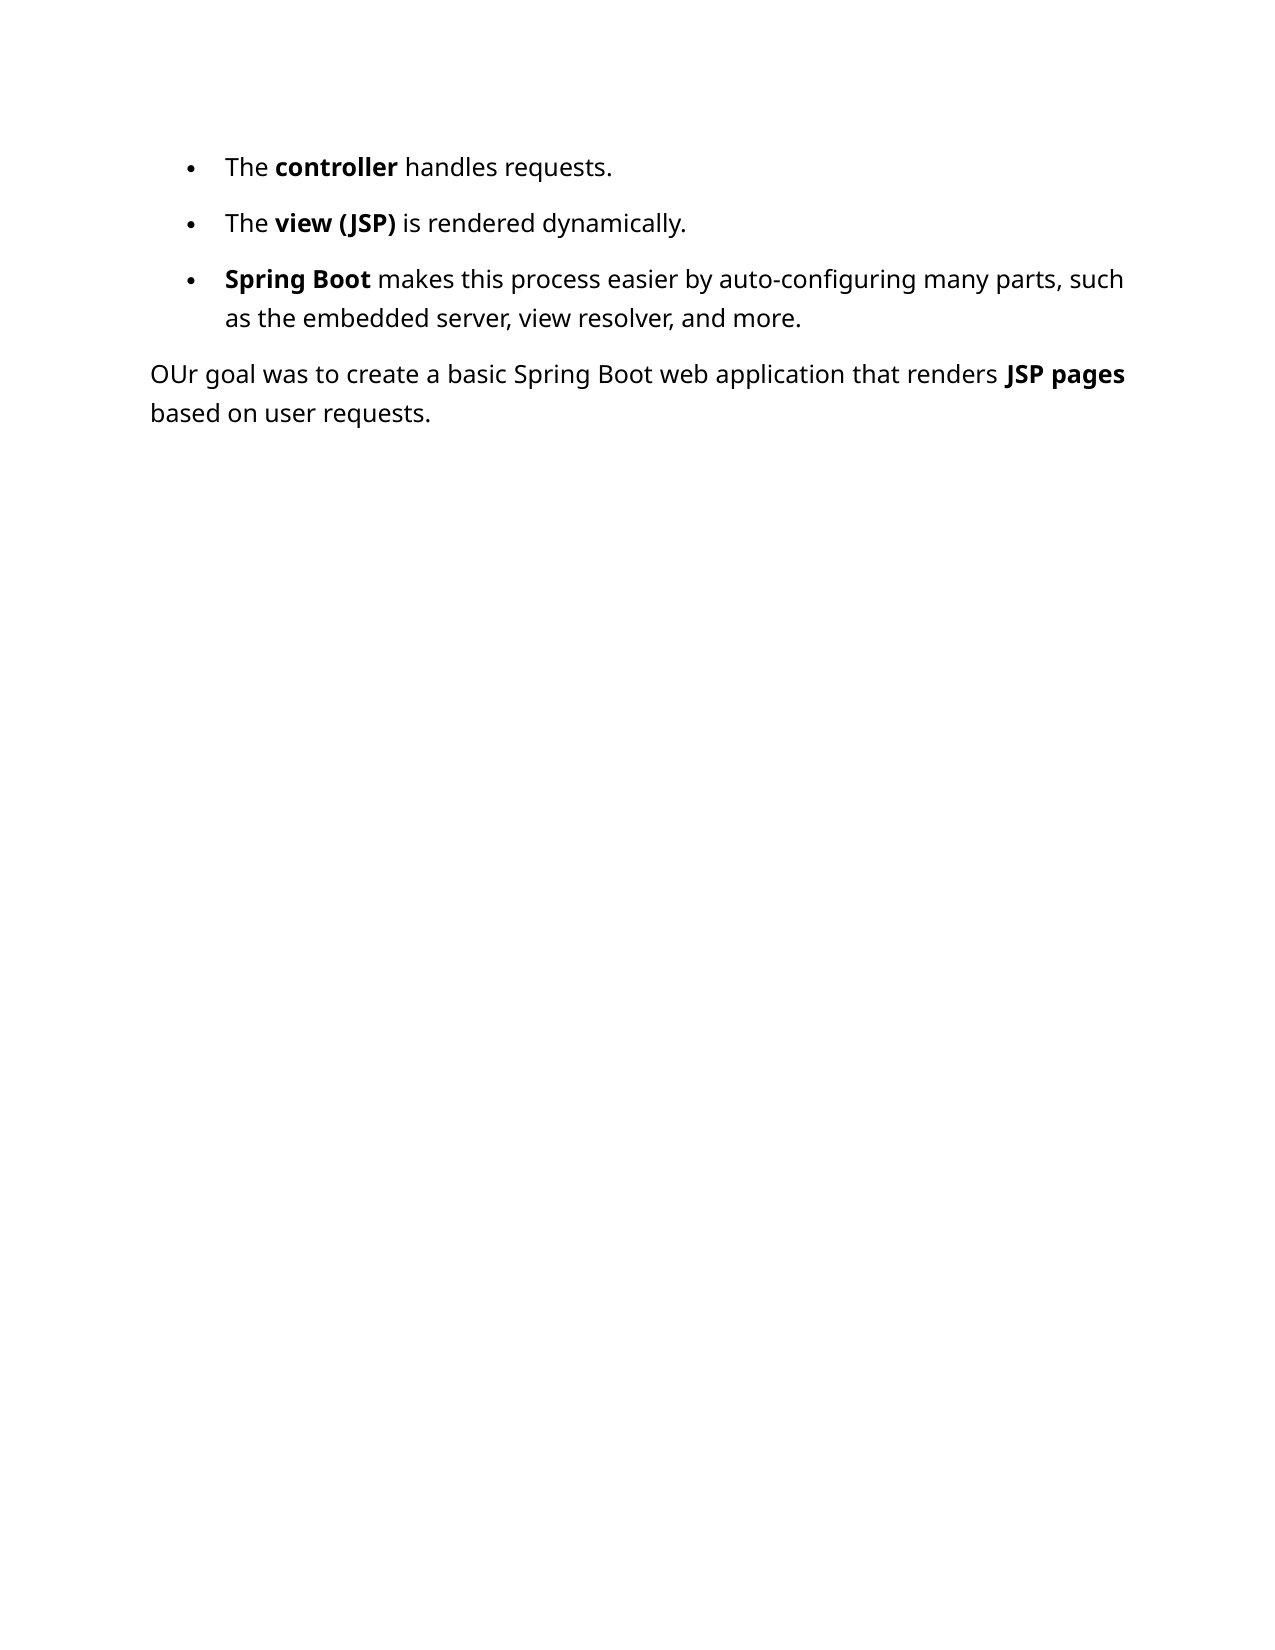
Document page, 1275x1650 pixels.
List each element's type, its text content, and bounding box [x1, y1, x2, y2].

list Spring Boot makes this process easier by auto-configuring many parts, such as the embedded server, view resolver, and more. [187, 262, 1125, 335]
list The view (JSP) is rendered dynamically. [187, 206, 1125, 240]
text OUr goal was to create a basic Spring Boot web application that renders JSP pages based on user requests. [150, 357, 1125, 430]
list The controller handles requests. [187, 150, 1125, 184]
